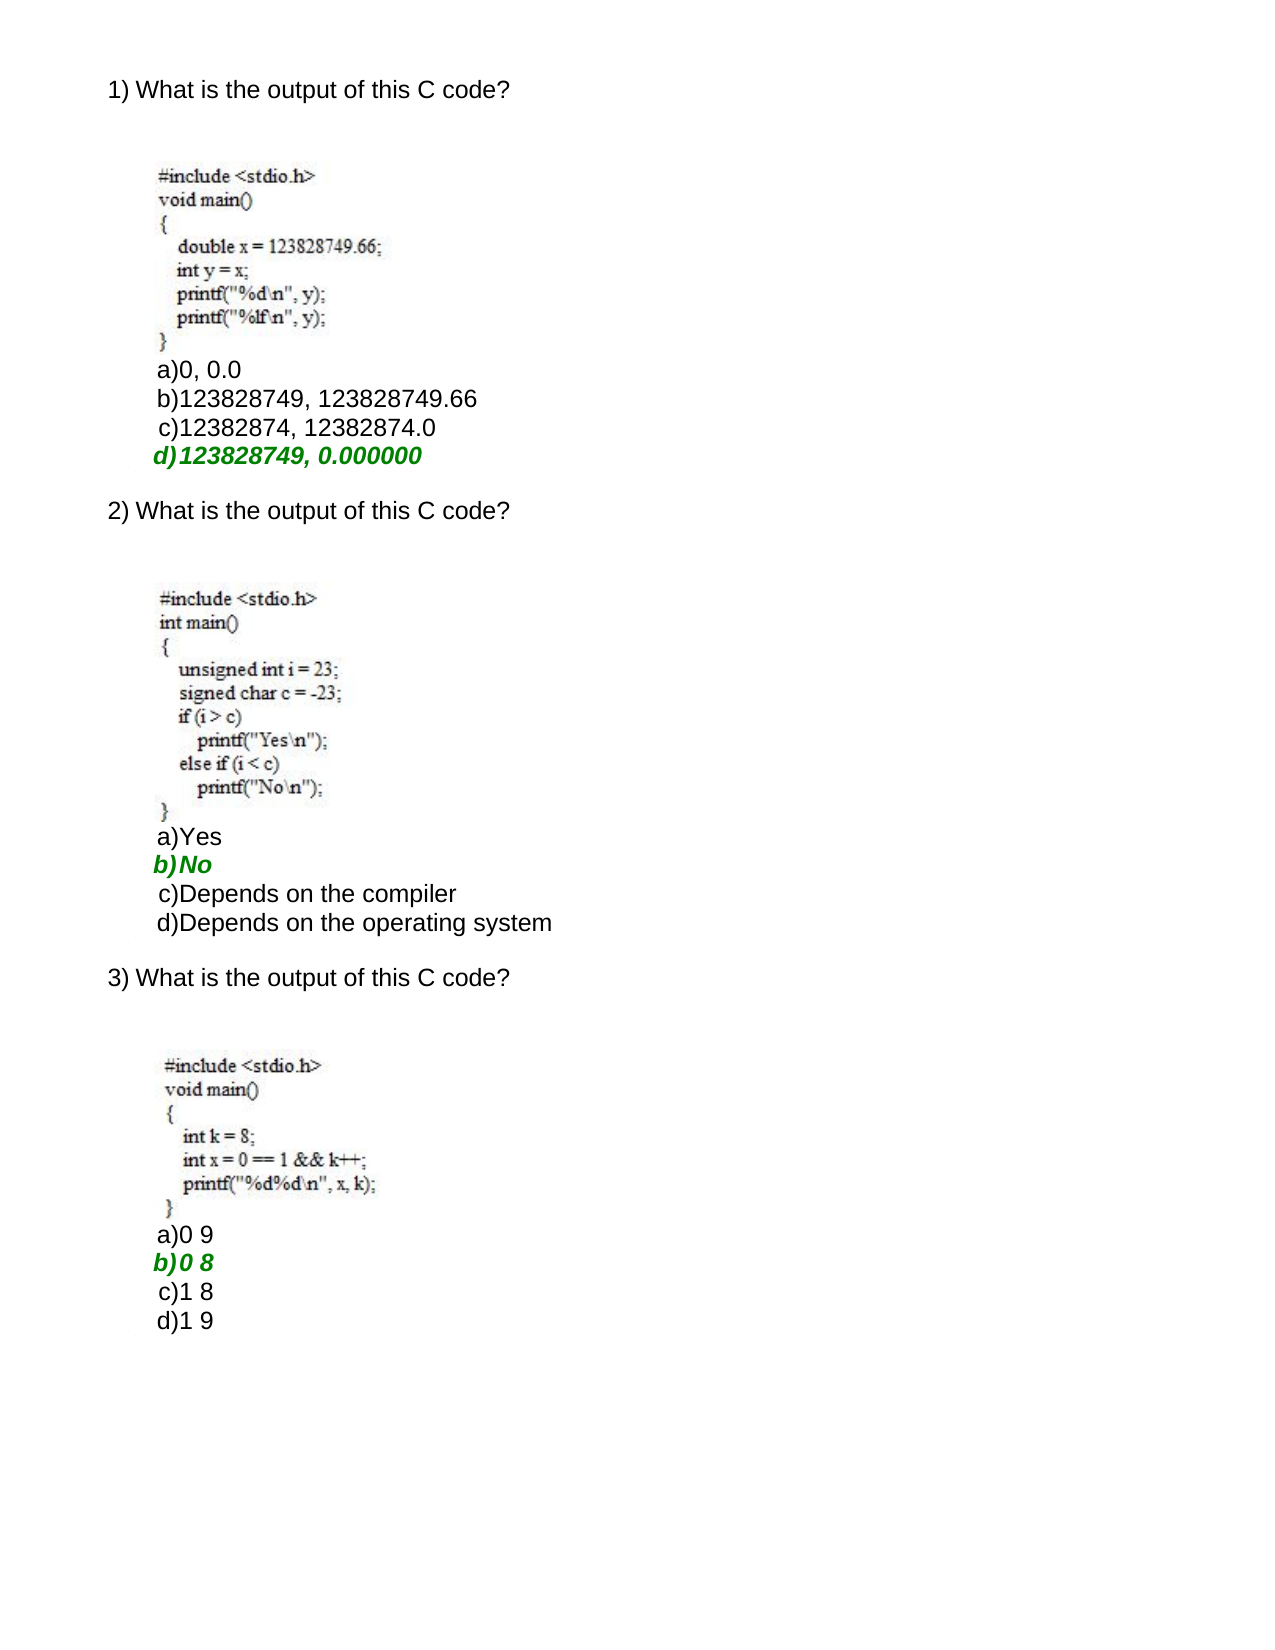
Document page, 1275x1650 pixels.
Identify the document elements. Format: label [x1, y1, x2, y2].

picture [154, 582, 413, 822]
picture [154, 1049, 411, 1220]
table_header [75, 496, 1200, 963]
table_header [75, 963, 1200, 1361]
table_header [75, 75, 1200, 496]
picture [154, 161, 428, 355]
